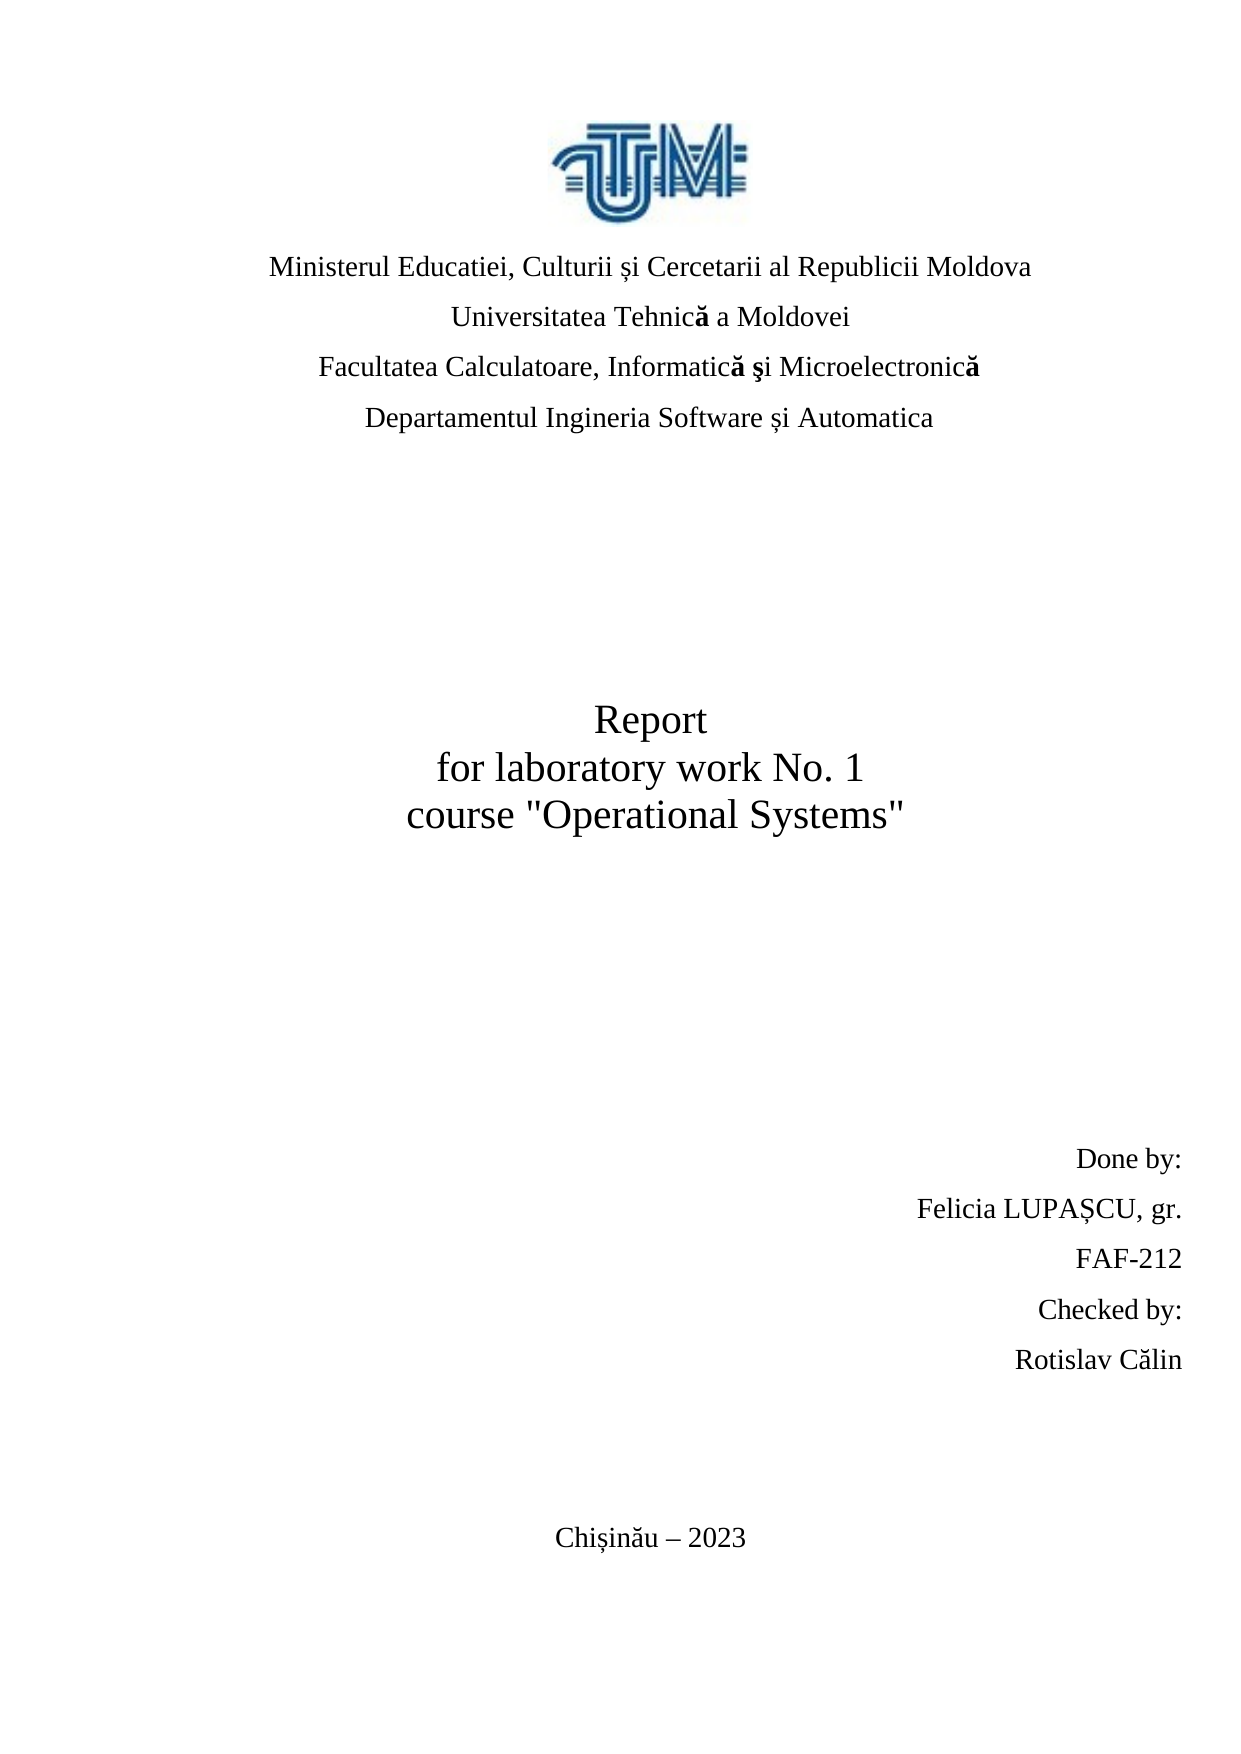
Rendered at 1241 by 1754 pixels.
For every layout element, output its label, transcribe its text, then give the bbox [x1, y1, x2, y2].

text Report [106, 694, 1194, 742]
picture [547, 120, 753, 227]
text Ministerul Educatiei, Culturii și Cercetarii al Republicii Moldova Universitatea Tehnică a Moldovei [269, 249, 1032, 333]
text for laboratory work No. 1 [106, 742, 1194, 790]
text course "Operational Systems" [106, 790, 1194, 838]
text Chișinău – 2023 [269, 1520, 1032, 1553]
text Facultatea Calculatoare, Informatică şi Microelectronică Departamentul Ingineria Software și Automatica [266, 349, 1032, 433]
text Checked by: Rotislav Călin [926, 1292, 1182, 1376]
text Done by: Felicia LUPAȘCU, gr. FAF-212 [885, 1141, 1182, 1275]
